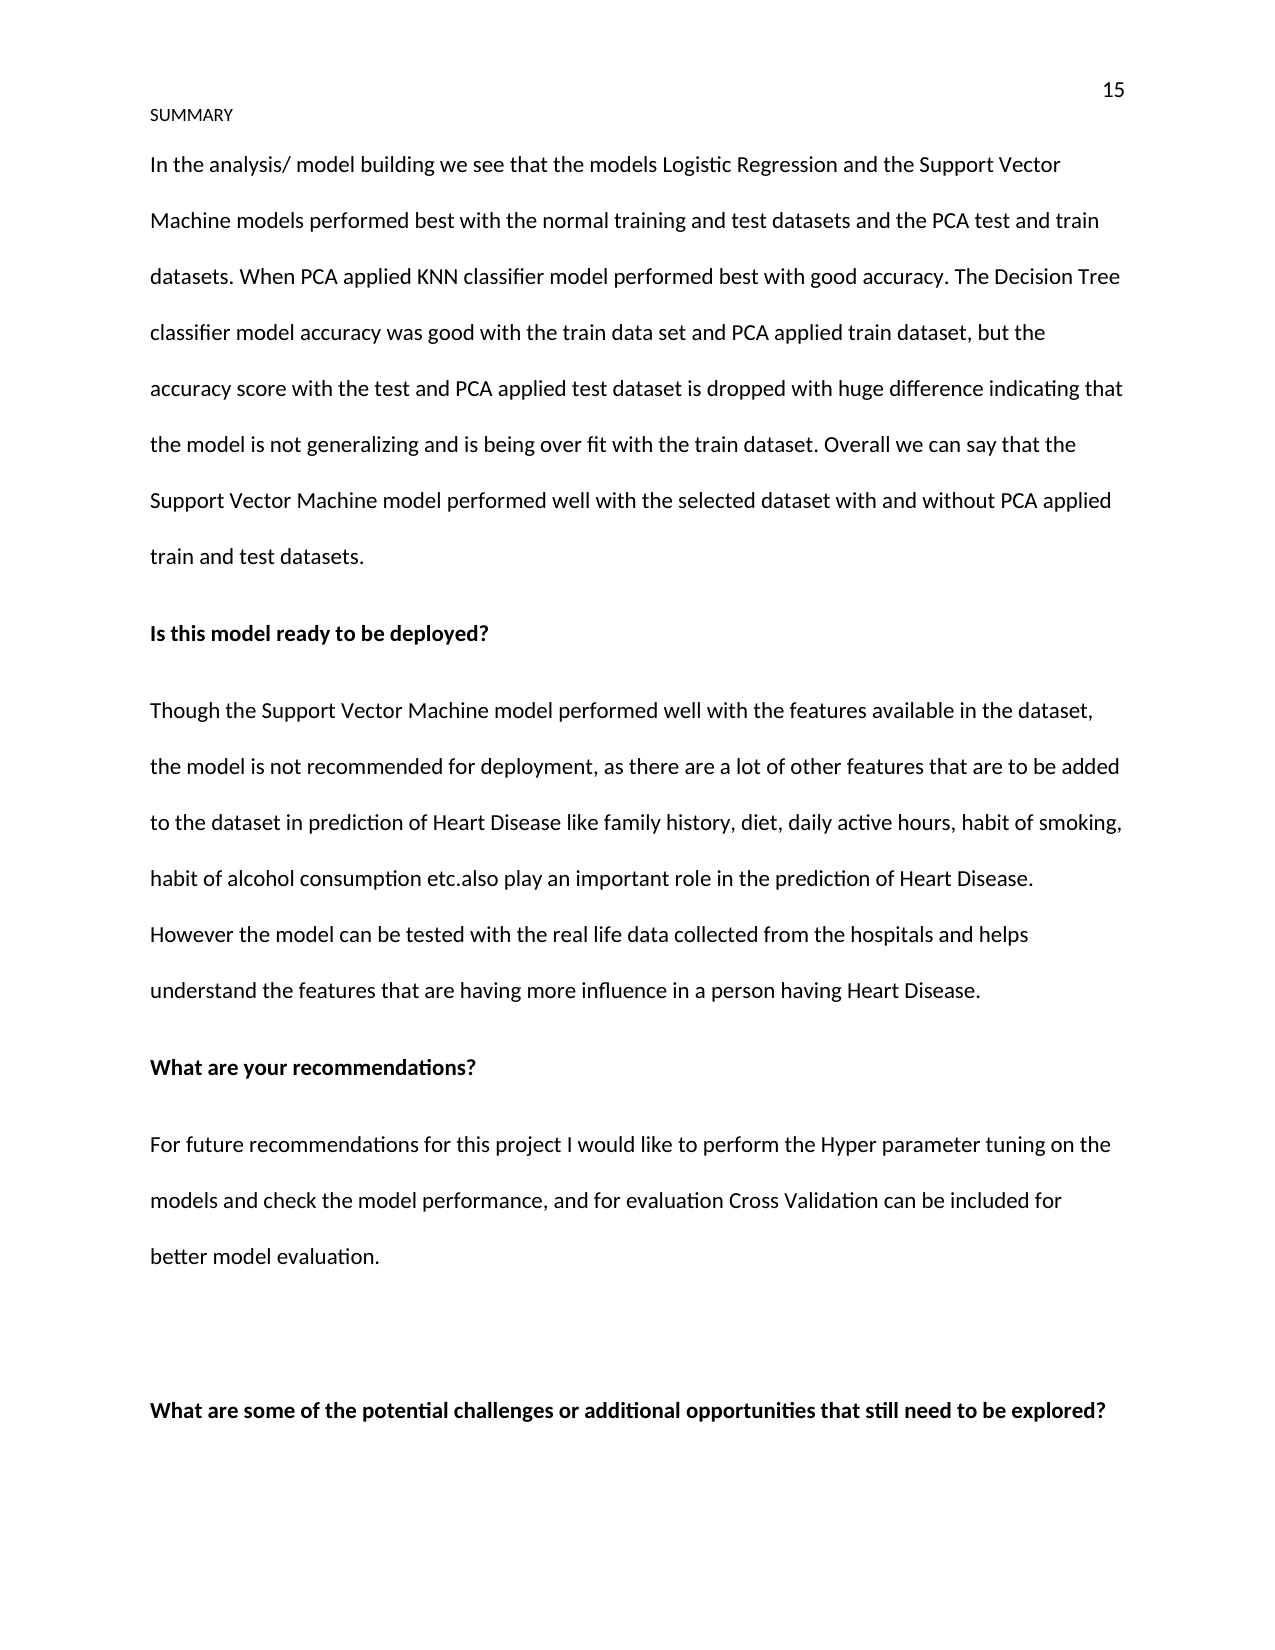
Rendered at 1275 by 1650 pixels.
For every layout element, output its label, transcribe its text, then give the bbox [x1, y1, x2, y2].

text For future recommendations for this project I would like to perform the Hyper parameter tuning on the models and check the model performance, and for evaluation Cross Validation can be included for better model evaluation. [150, 1130, 1125, 1270]
text Though the Support Vector Machine model performed well with the features available in the dataset, the model is not recommended for deployment, as there are a lot of other features that are to be added to the dataset in prediction of Heart Disease like family history, diet, daily active hours, habit of smoking, habit of alcohol consumption etc.also play an important role in the prediction of Heart Disease. However the model can be tested with the real life data collected from the hospitals and helps understand the features that are having more influence in a person having Heart Disease. [150, 696, 1125, 1004]
text In the analysis/ model building we see that the models Logistic Regression and the Support Vector Machine models performed best with the normal training and test datasets and the PCA test and train datasets. When PCA applied KNN classifier model performed best with good accuracy. The Decision Tree classifier model accuracy was good with the train data set and PCA applied train dataset, but the accuracy score with the test and PCA applied test dataset is dropped with huge difference indicating that the model is not generalizing and is being over fit with the train dataset. Overall we can say that the Support Vector Machine model performed well with the selected dataset with and without PCA applied train and test datasets. [150, 150, 1125, 570]
text What are your recommendations? [150, 1053, 1125, 1081]
text Is this model ready to be deployed? [150, 619, 1125, 647]
text What are some of the potential challenges or additional opportunities that still need to be explored? [150, 1396, 1125, 1424]
